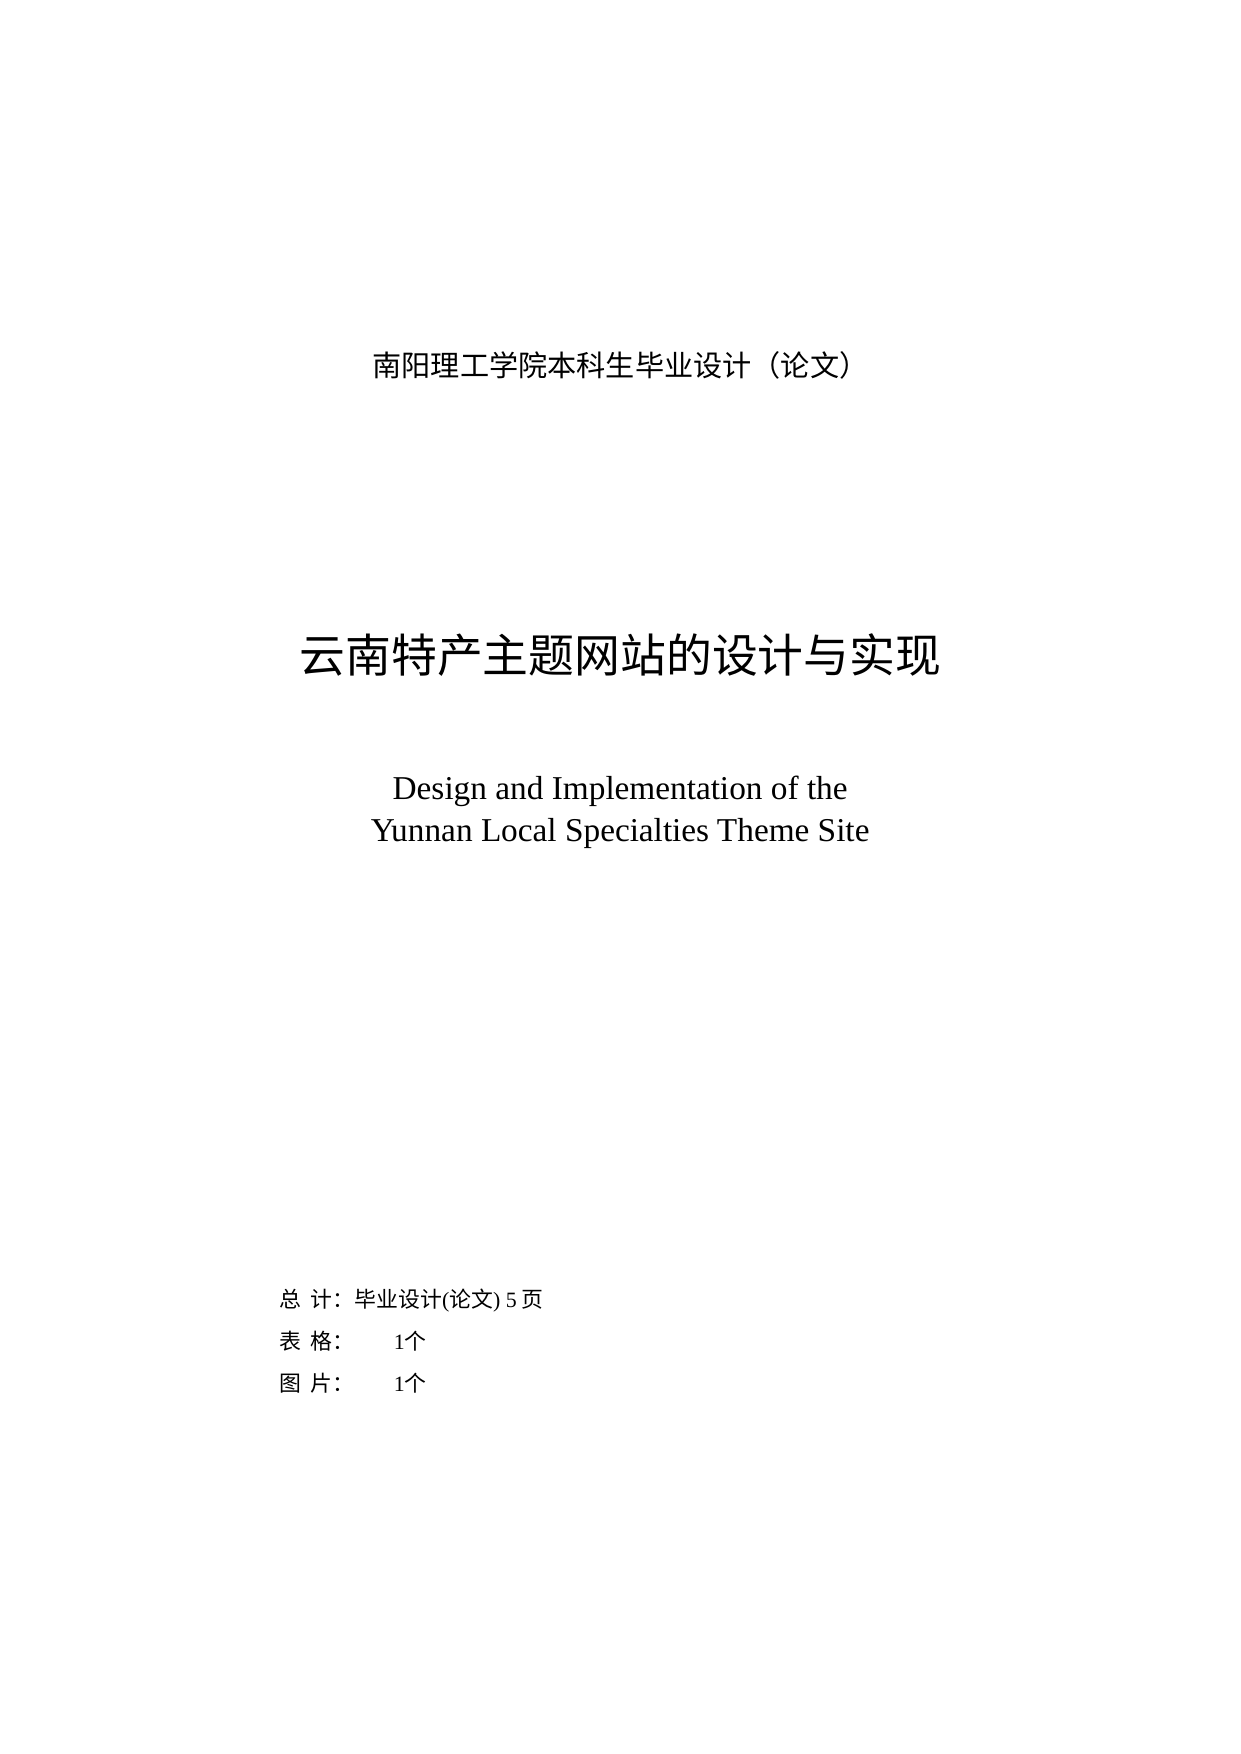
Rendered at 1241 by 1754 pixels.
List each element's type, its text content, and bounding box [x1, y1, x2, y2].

text 表 格： 1个 [279, 1316, 1092, 1358]
text 图 片： 1个 [279, 1358, 1092, 1399]
text 云南特产主题网站的设计与实现 [148, 639, 1092, 681]
text Design and Implementation of the Yunnan Local Specialties Theme Site [148, 766, 1092, 849]
text 总 计：毕业设计(论文) 5页 [279, 1274, 1092, 1316]
text 南阳理工学院本科生毕业设计（论文） [148, 343, 1092, 384]
